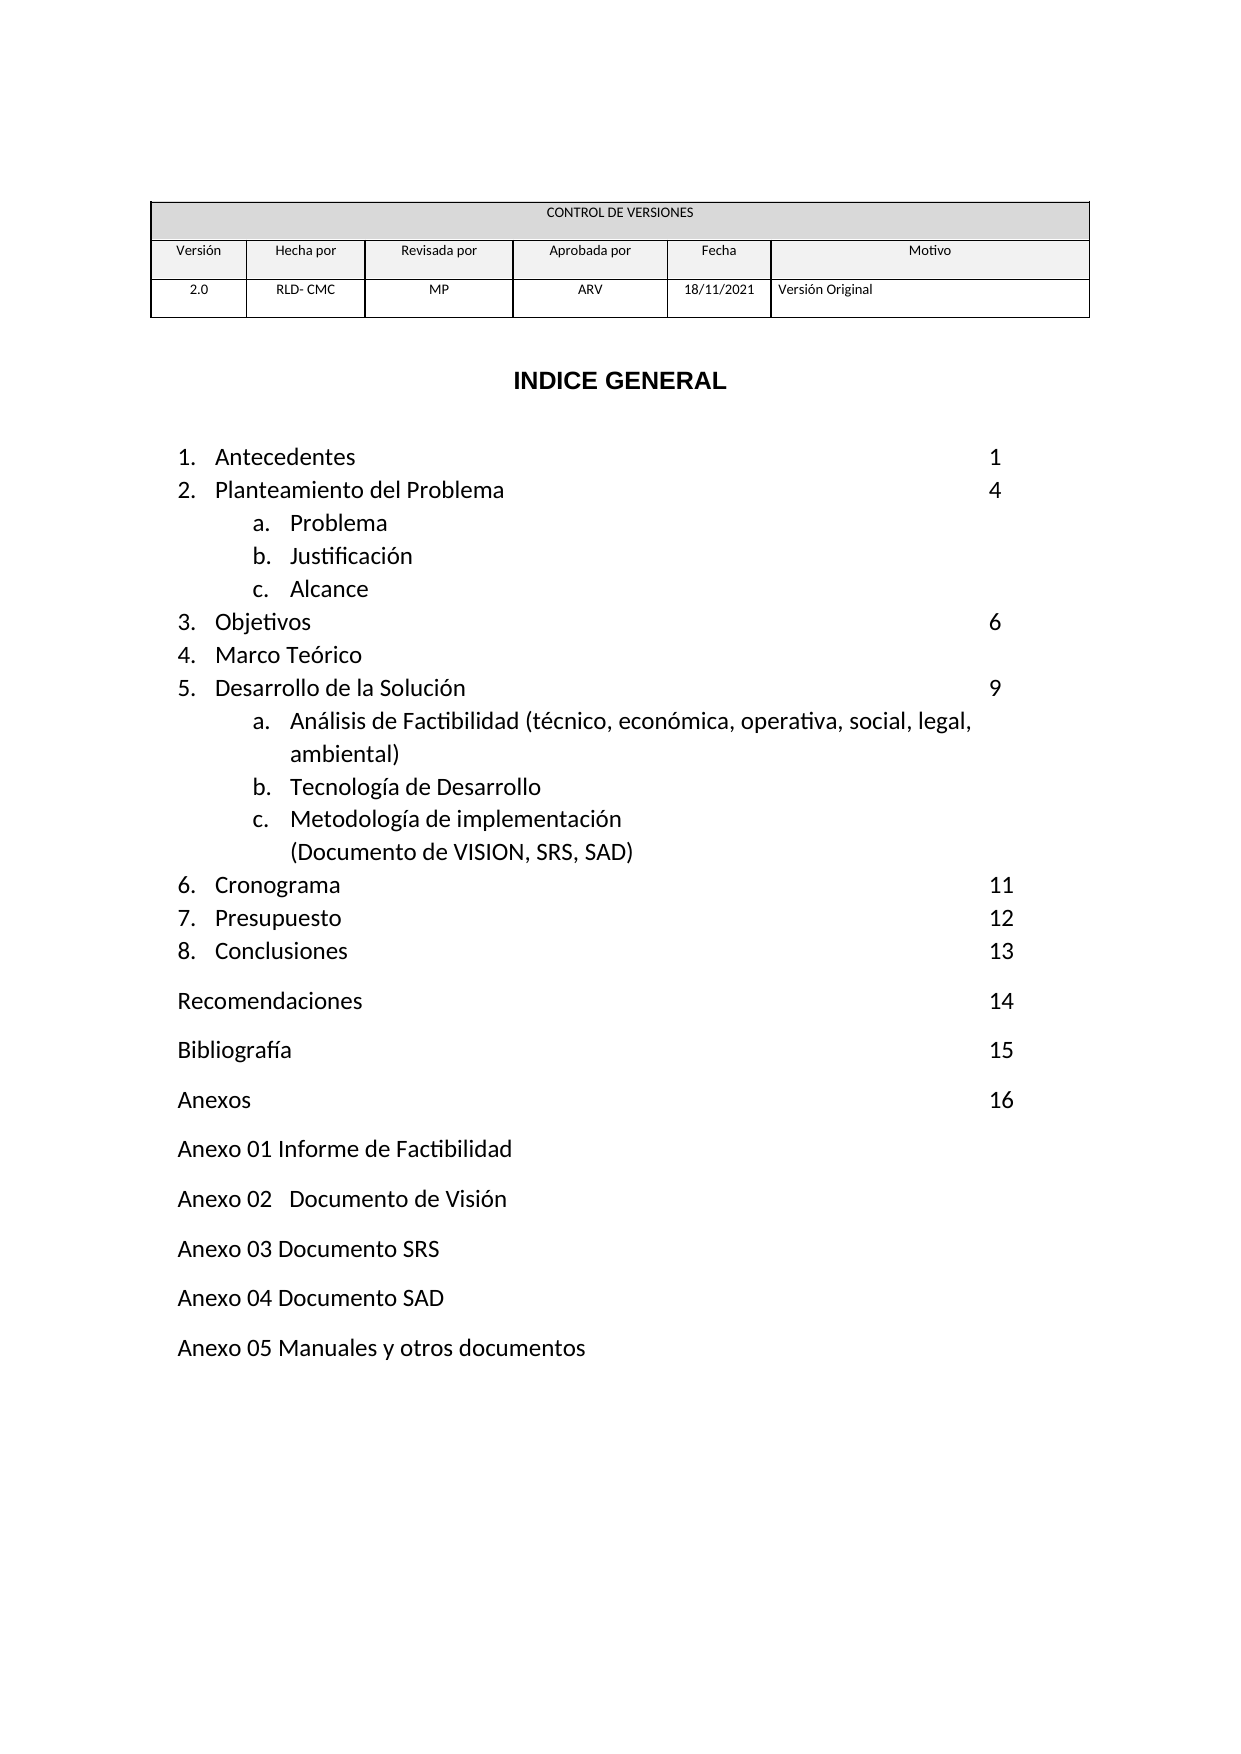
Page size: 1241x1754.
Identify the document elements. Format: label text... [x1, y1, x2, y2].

text Anexo 05 Manuales y otros documentos [177, 1332, 1063, 1362]
list Presupuesto 12 [177, 902, 1063, 933]
table_header CONTROL DE VERSIONES [152, 203, 1089, 239]
list Metodología de implementación [252, 804, 1063, 834]
text Anexo 04 Documento SAD [177, 1282, 1063, 1313]
table_cell RLD- CMC [247, 280, 364, 317]
list Análisis de Factibilidad (técnico, económica, operativa, social, legal, ambiental) [252, 705, 1063, 768]
table_cell Fecha [668, 241, 770, 278]
text Anexos 16 [177, 1084, 1063, 1114]
table_cell 2.0 [152, 280, 246, 317]
table_cell ARV [514, 280, 667, 317]
table_cell MP [366, 280, 512, 317]
table_cell Hecha por [247, 241, 364, 278]
text Anexo 02 Documento de Visión [177, 1183, 1063, 1214]
title INDICE GENERAL [177, 366, 1063, 395]
table_cell Versión Original [772, 280, 1089, 317]
table_cell Motivo [772, 241, 1089, 278]
table_cell Aprobada por [514, 241, 667, 278]
list (Documento de VISION, SRS, SAD) [290, 837, 1063, 867]
list Alcance [252, 573, 1063, 604]
list Problema [252, 507, 1063, 538]
table_cell Revisada por [366, 241, 512, 278]
list Desarrollo de la Solución 9 [177, 672, 1063, 702]
list Conclusiones 13 [177, 935, 1063, 966]
text Anexo 01 Informe de Factibilidad [177, 1134, 1063, 1164]
list Tecnología de Desarrollo [252, 771, 1063, 801]
list Objetivos 6 [177, 606, 1063, 637]
text Recomendaciones 14 [177, 985, 1063, 1015]
table_cell Versión [152, 241, 246, 278]
list Antecedentes 1 [177, 442, 1063, 472]
list Marco Teórico [177, 639, 1063, 669]
table_cell 18/11/2021 [668, 280, 770, 317]
list Planteamiento del Problema 4 [177, 474, 1063, 505]
text Bibliografía 15 [177, 1034, 1063, 1065]
list Justificación [252, 540, 1063, 571]
list Cronograma 11 [177, 869, 1063, 900]
text Anexo 03 Documento SRS [177, 1233, 1063, 1263]
